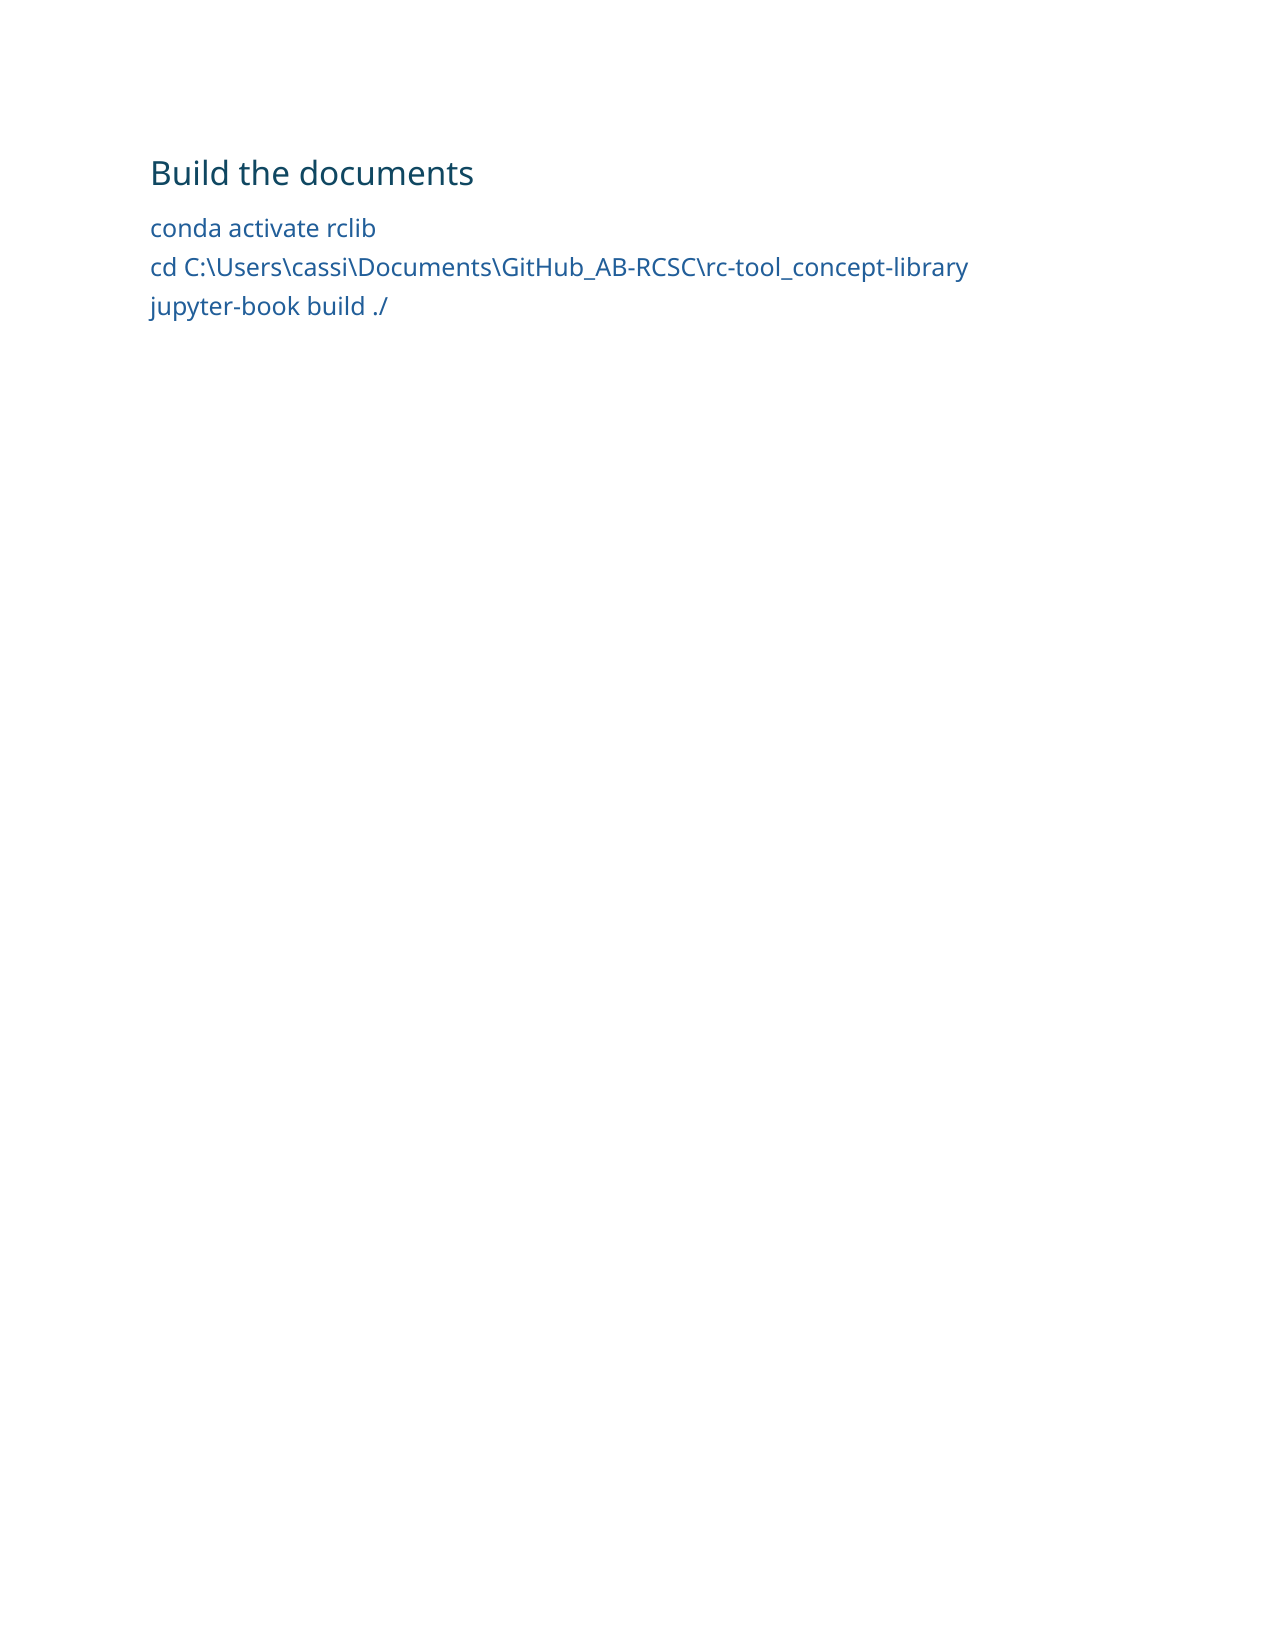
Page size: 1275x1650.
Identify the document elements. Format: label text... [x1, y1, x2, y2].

text conda activate rclib [150, 211, 1125, 244]
text jupyter-book build ./ [150, 289, 1125, 323]
text cd C:\Users\cassi\Documents\GitHub_AB-RCSC\rc-tool_concept-library [150, 250, 1125, 284]
subtitle Build the documents [150, 150, 1125, 195]
